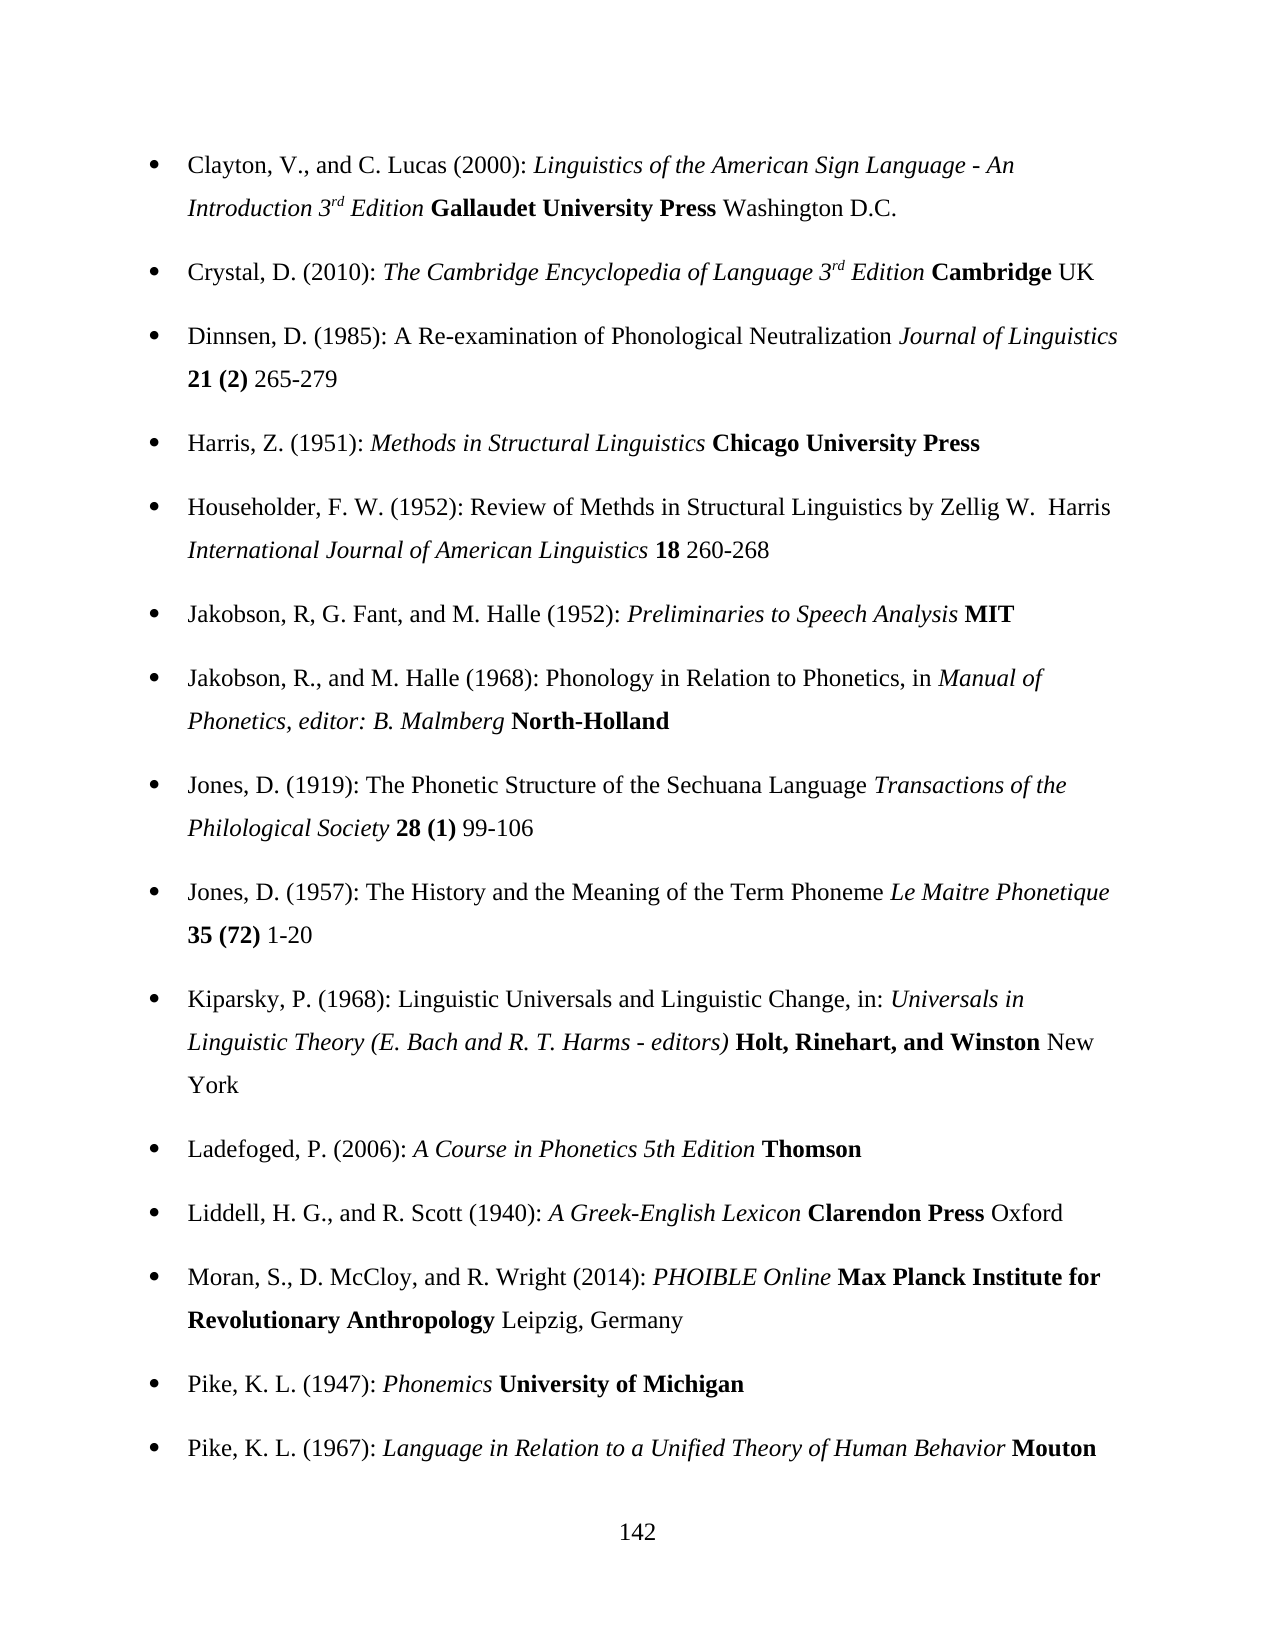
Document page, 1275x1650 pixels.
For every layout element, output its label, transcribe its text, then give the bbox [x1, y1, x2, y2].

list Crystal, D. (2010): The Cambridge Encyclopedia of Language 3rd Edition Cambridge UK [150, 257, 1125, 286]
list Jones, D. (1957): The History and the Meaning of the Term Phoneme Le Maitre Phonetique 35 (72) 1-20 [150, 877, 1125, 949]
list Harris, Z. (1951): Methods in Structural Linguistics Chicago University Press [150, 428, 1125, 457]
list Ladefoged, P. (2006): A Course in Phonetics 5th Edition Thomson [150, 1134, 1125, 1163]
list Jones, D. (1919): The Phonetic Structure of the Sechuana Language Transactions of the Philological Society 28 (1) 99-106 [150, 770, 1125, 842]
list Clayton, V., and C. Lucas (2000): Linguistics of the American Sign Language - An Introduction 3rd Edition Gallaudet University Press Washington D.C. [150, 150, 1125, 222]
list Liddell, H. G., and R. Scott (1940): A Greek-English Lexicon Clarendon Press Oxford [150, 1198, 1125, 1227]
list Jakobson, R., and M. Halle (1968): Phonology in Relation to Phonetics, in Manual of Phonetics, editor: B. Malmberg North-Holland [150, 663, 1125, 735]
list Kiparsky, P. (1968): Linguistic Universals and Linguistic Change, in: Universals in Linguistic Theory (E. Bach and R. T. Harms - editors) Holt, Rinehart, and Winston New York [150, 984, 1125, 1099]
list Moran, S., D. McCloy, and R. Wright (2014): PHOIBLE Online Max Planck Institute for Revolutionary Anthropology Leipzig, Germany [150, 1262, 1125, 1334]
list Householder, F. W. (1952): Review of Methds in Structural Linguistics by Zellig W. Harris International Journal of American Linguistics 18 260-268 [150, 492, 1125, 564]
list Pike, K. L. (1947): Phonemics University of Michigan [150, 1369, 1125, 1398]
list Pike, K. L. (1967): Language in Relation to a Unified Theory of Human Behavior Mouton [150, 1433, 1125, 1462]
list Jakobson, R, G. Fant, and M. Halle (1952): Preliminaries to Speech Analysis MIT [150, 599, 1125, 628]
list Dinnsen, D. (1985): A Re-examination of Phonological Neutralization Journal of Linguistics 21 (2) 265-279 [150, 321, 1125, 393]
